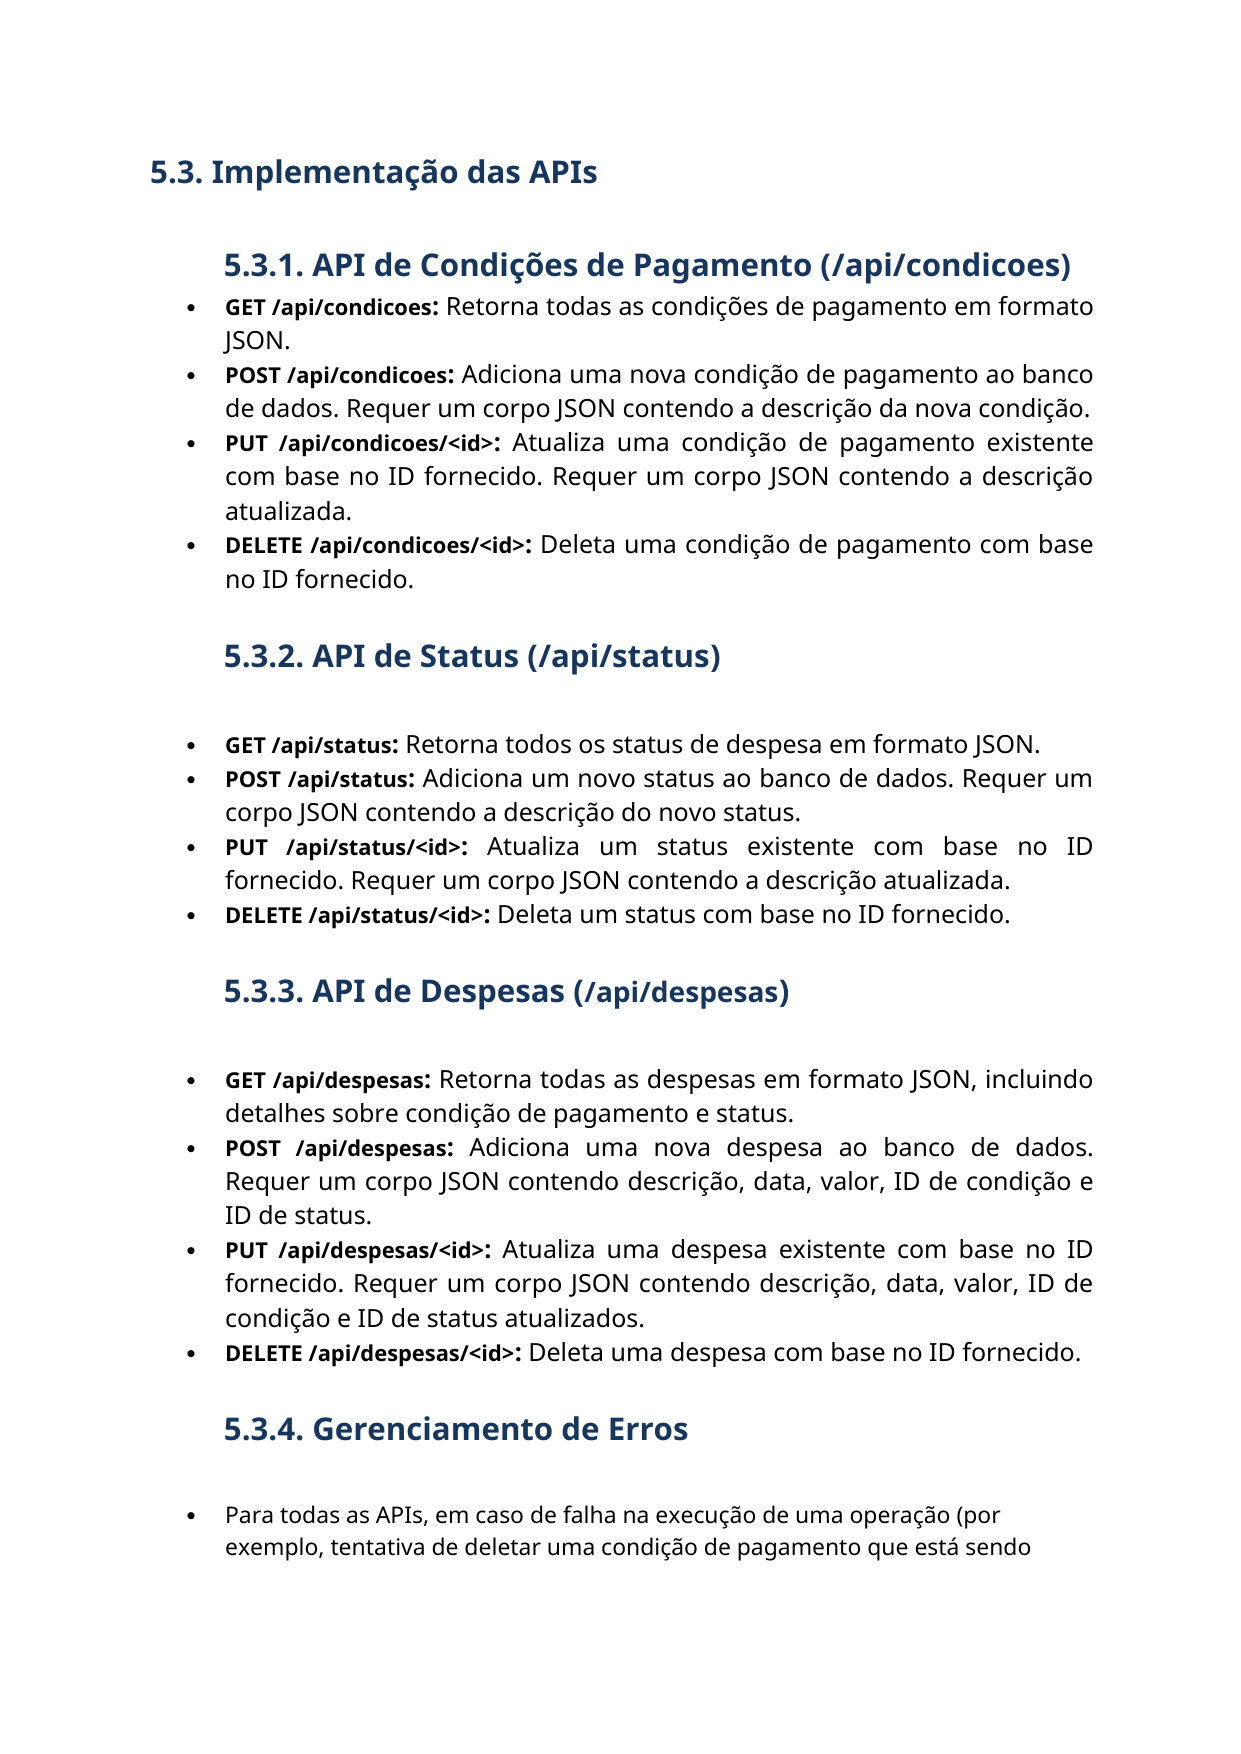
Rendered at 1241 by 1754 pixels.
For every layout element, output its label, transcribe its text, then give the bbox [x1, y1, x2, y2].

subtitle 5.3.3. API de Despesas (/api/despesas) [150, 969, 1094, 1012]
subtitle 5.3.1. API de Condições de Pagamento (/api/condicoes) [150, 243, 1094, 285]
list PUT /api/condicoes/<id>: Atualiza uma condição de pagamento existente com base no ID fornecido. Requer um corpo JSON contendo a descrição atualizada. [187, 425, 1094, 527]
list GET /api/condicoes: Retorna todas as condições de pagamento em formato JSON. [187, 289, 1094, 357]
list DELETE /api/status/<id>: Deleta um status com base no ID fornecido. [187, 897, 1094, 931]
list DELETE /api/condicoes/<id>: Deleta uma condição de pagamento com base no ID fornecido. [187, 527, 1094, 595]
subtitle 5.3.2. API de Status (/api/status) [150, 633, 1094, 676]
subtitle 5.3.4. Gerenciamento de Erros [150, 1407, 1094, 1449]
list PUT /api/despesas/<id>: Atualiza uma despesa existente com base no ID fornecido. Requer um corpo JSON contendo descrição, data, valor, ID de condição e ID de status atualizados. [187, 1232, 1094, 1334]
list POST /api/despesas: Adiciona uma nova despesa ao banco de dados. Requer um corpo JSON contendo descrição, data, valor, ID de condição e ID de status. [187, 1130, 1094, 1232]
list PUT /api/status/<id>: Atualiza um status existente com base no ID fornecido. Requer um corpo JSON contendo a descrição atualizada. [187, 828, 1094, 897]
list GET /api/despesas: Retorna todas as despesas em formato JSON, incluindo detalhes sobre condição de pagamento e status. [187, 1062, 1094, 1130]
list POST /api/condicoes: Adiciona uma nova condição de pagamento ao banco de dados. Requer um corpo JSON contendo a descrição da nova condição. [187, 357, 1094, 425]
list POST /api/status: Adiciona um novo status ao banco de dados. Requer um corpo JSON contendo a descrição do novo status. [187, 760, 1094, 828]
list DELETE /api/despesas/<id>: Deleta uma despesa com base no ID fornecido. [187, 1334, 1094, 1368]
subtitle 5.3. Implementação das APIs [150, 150, 1094, 193]
list GET /api/status: Retorna todos os status de despesa em formato JSON. [187, 726, 1094, 760]
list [187, 1499, 1094, 1562]
